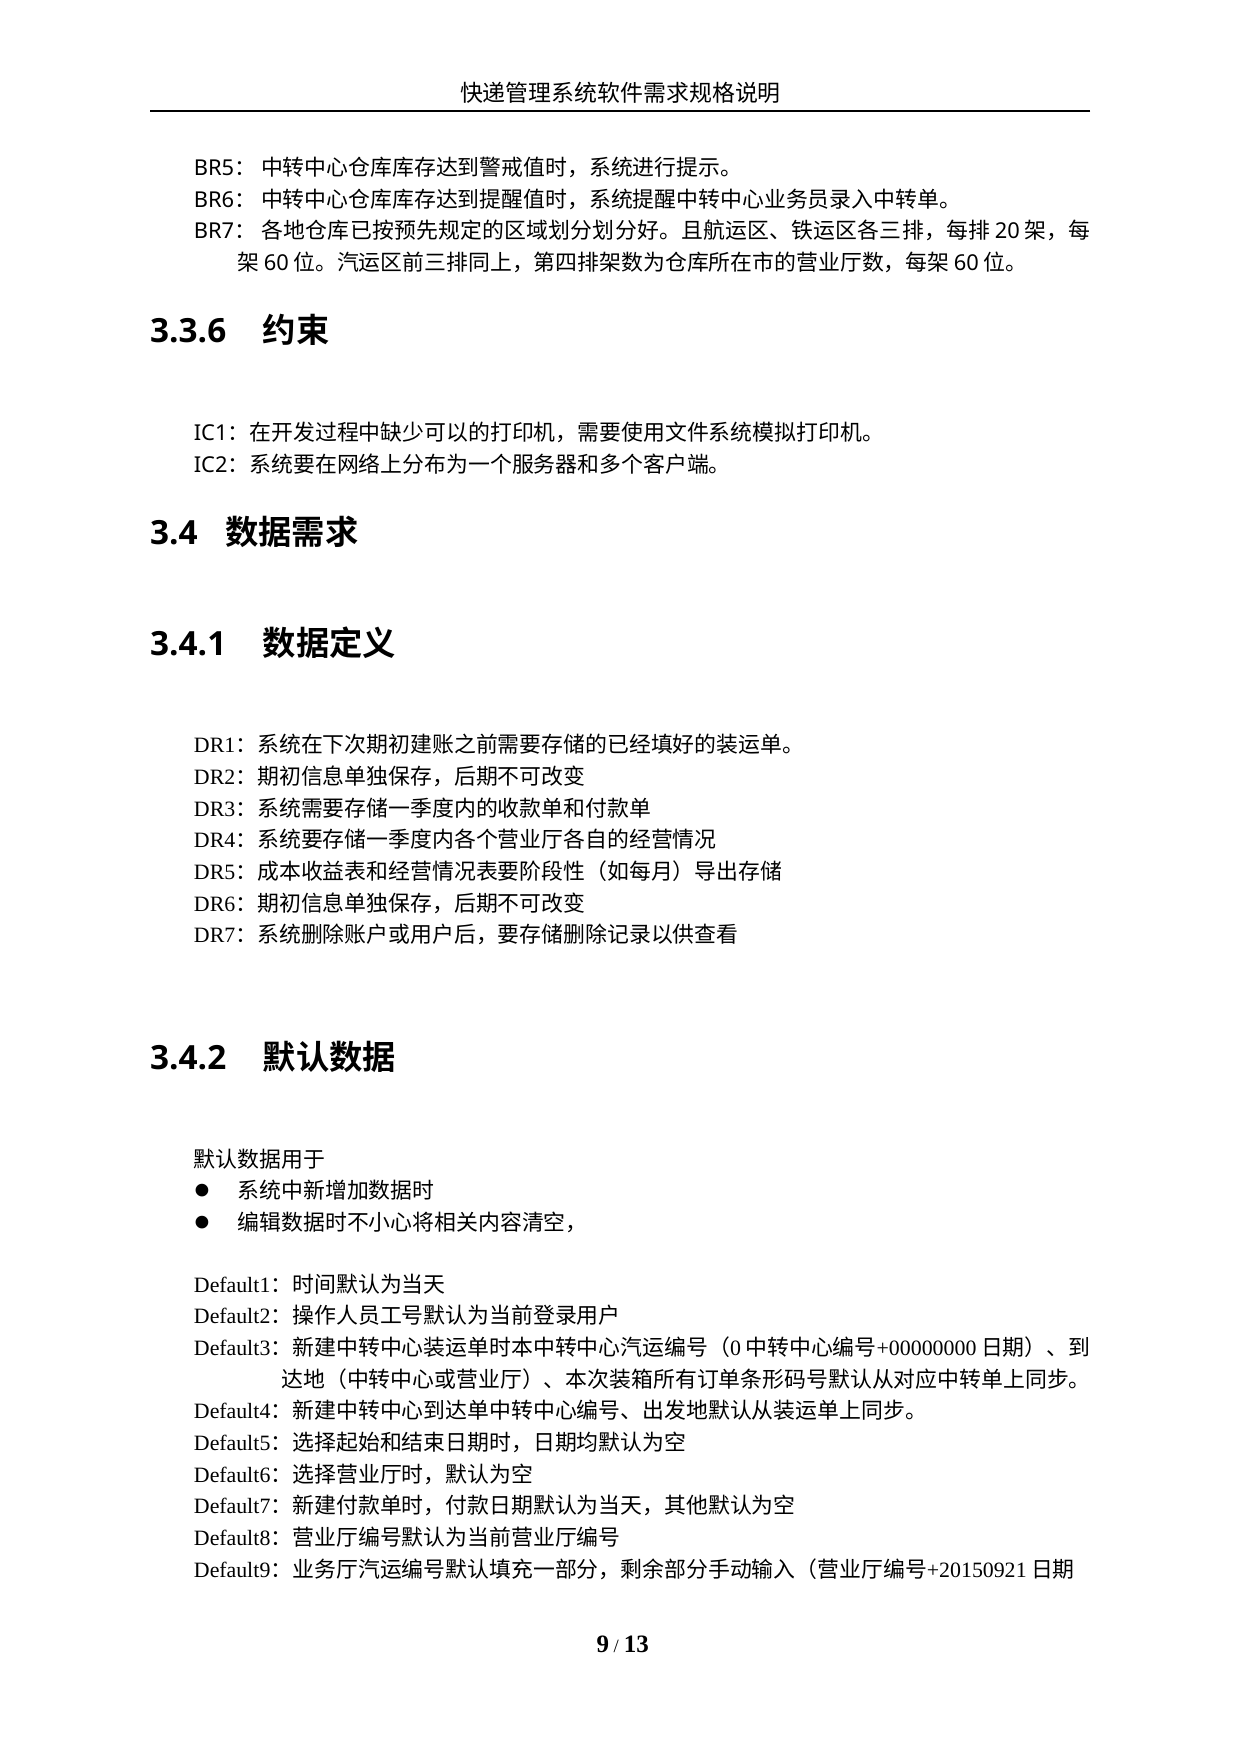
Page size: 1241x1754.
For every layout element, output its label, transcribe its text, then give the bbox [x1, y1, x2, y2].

text IC2：系统要在网络上分布为一个服务器和多个客户端。 [194, 447, 1090, 478]
text BR7： 各地仓库已按预先规定的区域划分划分好。且航运区、铁运区各三排，每排20架，每架60位。汽运区前三排同上，第四排架数为仓库所在市的营业厅数，每架60位。 [194, 213, 1090, 277]
subtitle 数据定义 [150, 616, 1090, 665]
list 系统中新增加数据时 [194, 1173, 1090, 1205]
subtitle 约束 [150, 304, 1090, 353]
text Default4：新建中转中心到达单中转中心编号、出发地默认从装运单上同步。 [194, 1393, 1090, 1425]
text Default6：选择营业厅时，默认为空 [194, 1457, 1090, 1488]
text DR4：系统要存储一季度内各个营业厅各自的经营情况 [194, 822, 1090, 854]
text IC1：在开发过程中缺少可以的打印机，需要使用文件系统模拟打印机。 [194, 415, 1090, 447]
text Default5：选择起始和结束日期时，日期均默认为空 [194, 1425, 1090, 1457]
text Default2：操作人员工号默认为当前登录用户 [194, 1298, 1090, 1330]
text Default1：时间默认为当天 [194, 1267, 1090, 1298]
text DR6：期初信息单独保存，后期不可改变 [194, 886, 1090, 917]
text BR5： 中转中心仓库库存达到警戒值时，系统进行提示。 [194, 150, 1090, 182]
text BR6： 中转中心仓库库存达到提醒值时，系统提醒中转中心业务员录入中转单。 [194, 182, 1090, 213]
text Default3：新建中转中心装运单时本中转中心汽运编号（0中转中心编号+00000000日期）、到达地（中转中心或营业厅）、本次装箱所有订单条形码号默认从对应中转单上同步。 [194, 1330, 1090, 1393]
text 默认数据用于 [150, 1142, 1090, 1173]
text DR3：系统需要存储一季度内的收款单和付款单 [194, 791, 1090, 822]
text DR1：系统在下次期初建账之前需要存储的已经填好的装运单。 [194, 727, 1090, 759]
subtitle 默认数据 [150, 1031, 1090, 1079]
text Default9：业务厅汽运编号默认填充一部分，剩余部分手动输入（营业厅编号+20150921日期 [194, 1552, 1090, 1583]
text Default8：营业厅编号默认为当前营业厅编号 [194, 1520, 1090, 1552]
list 编辑数据时不小心将相关内容清空， [194, 1205, 1090, 1237]
text DR5：成本收益表和经营情况表要阶段性（如每月）导出存储 [194, 854, 1090, 886]
text Default7：新建付款单时，付款日期默认为当天，其他默认为空 [194, 1488, 1090, 1520]
subtitle 数据需求 [150, 506, 1090, 554]
text DR7：系统删除账户或用户后，要存储删除记录以供查看 [194, 917, 1090, 949]
text DR2：期初信息单独保存，后期不可改变 [194, 759, 1090, 791]
